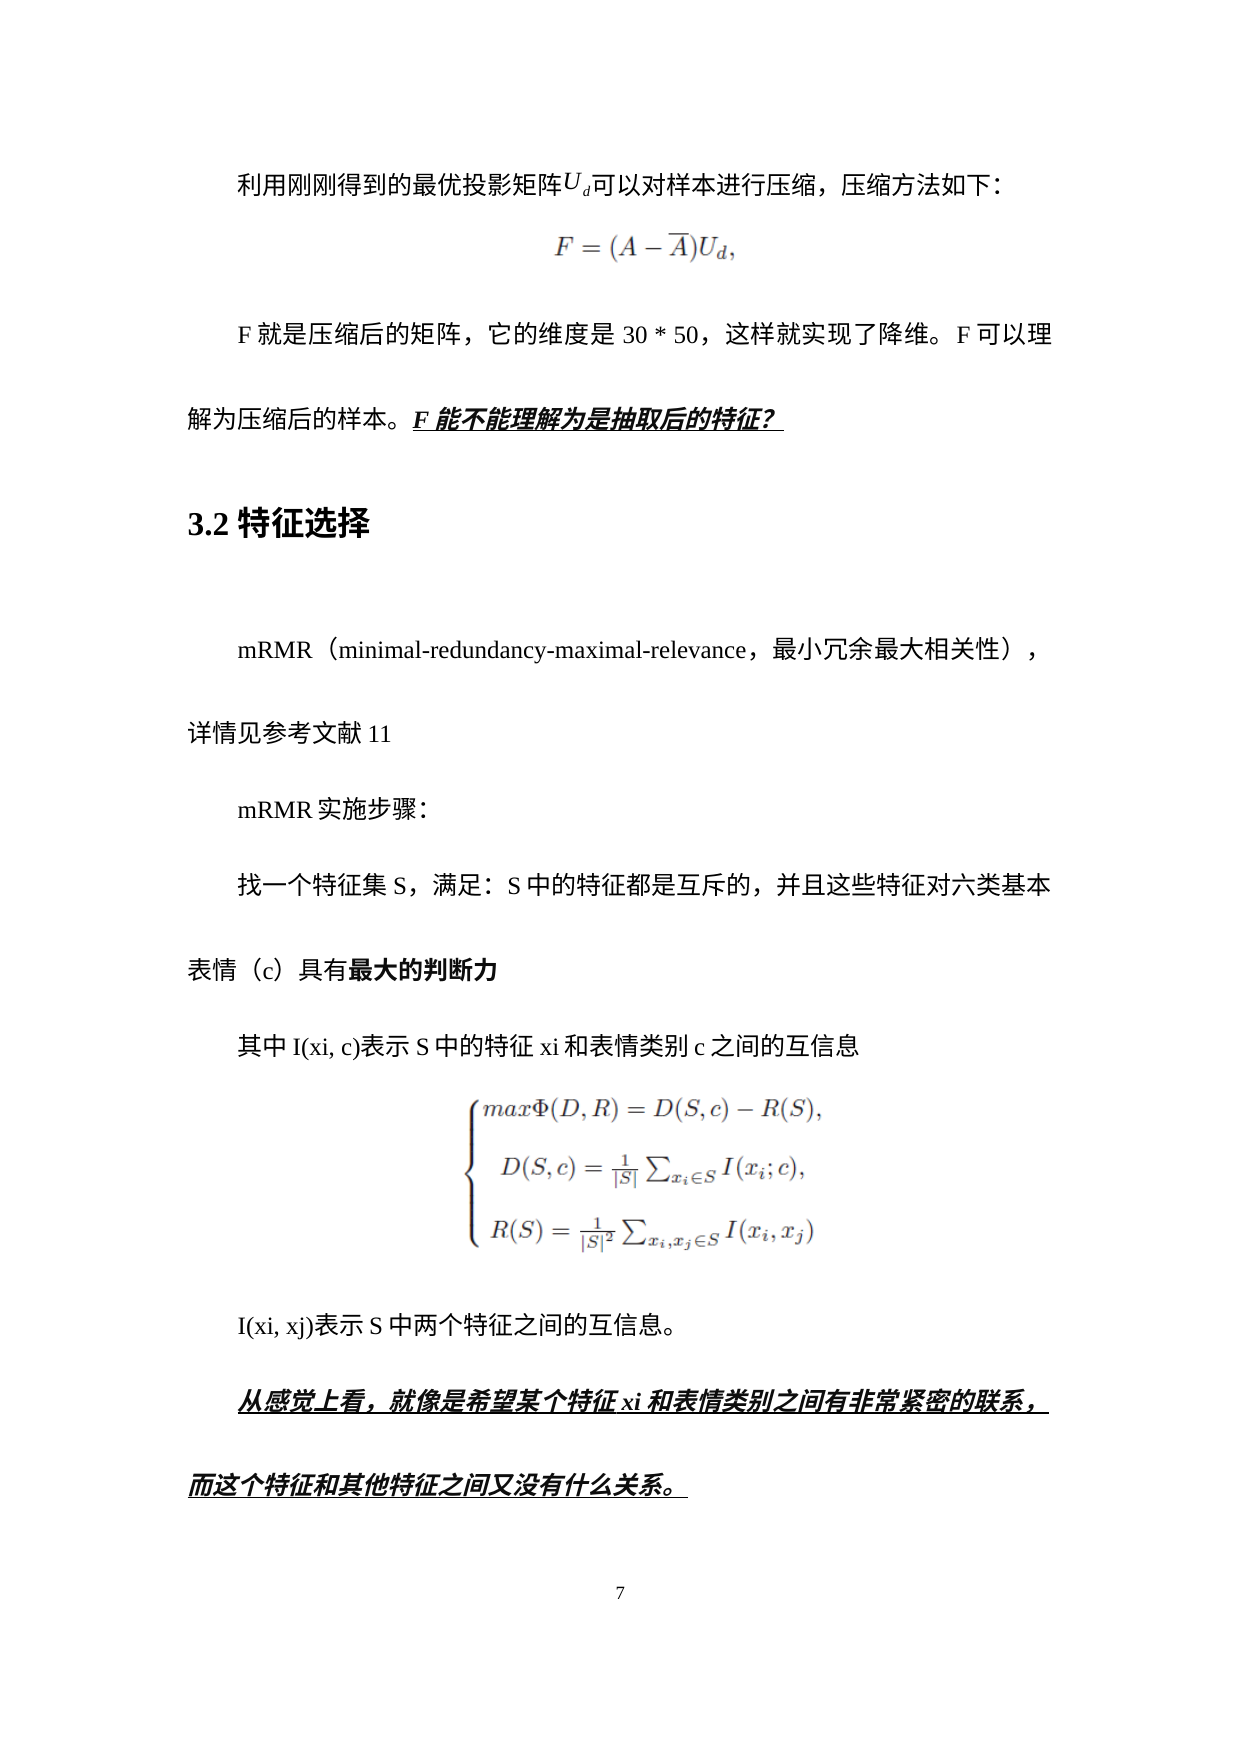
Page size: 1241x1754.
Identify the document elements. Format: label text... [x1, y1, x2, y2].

text mRMR（minimal-redundancy-maximal-relevance，最小冗余最大相关性），详情见参考文献11 [187, 615, 1053, 764]
picture [549, 227, 741, 269]
text 找一个特征集S，满足：S中的特征都是互斥的，并且这些特征对六类基本表情（c）具有最大的判断力 [187, 851, 1053, 1001]
text 其中I(xi, c)表示S中的特征xi和表情类别c之间的互信息 [187, 1012, 1053, 1077]
text F就是压缩后的矩阵，它的维度是30 * 50，这样就实现了降维。F可以理解为压缩后的样本。F能不能理解为是抽取后的特征？ [187, 301, 1053, 450]
text mRMR实施步骤： [187, 775, 1053, 840]
subtitle 特征选择 [187, 488, 1053, 553]
picture [455, 1087, 835, 1258]
text I(xi, xj)表示S中两个特征之间的互信息。 [187, 1291, 1053, 1356]
text 从感觉上看，就像是希望某个特征xi和表情类别之间有非常紧密的联系，而这个特征和其他特征之间又没有什么关系。 [187, 1367, 1053, 1516]
text 利用刚刚得到的最优投影矩阵可以对样本进行压缩，压缩方法如下： [187, 151, 1053, 216]
